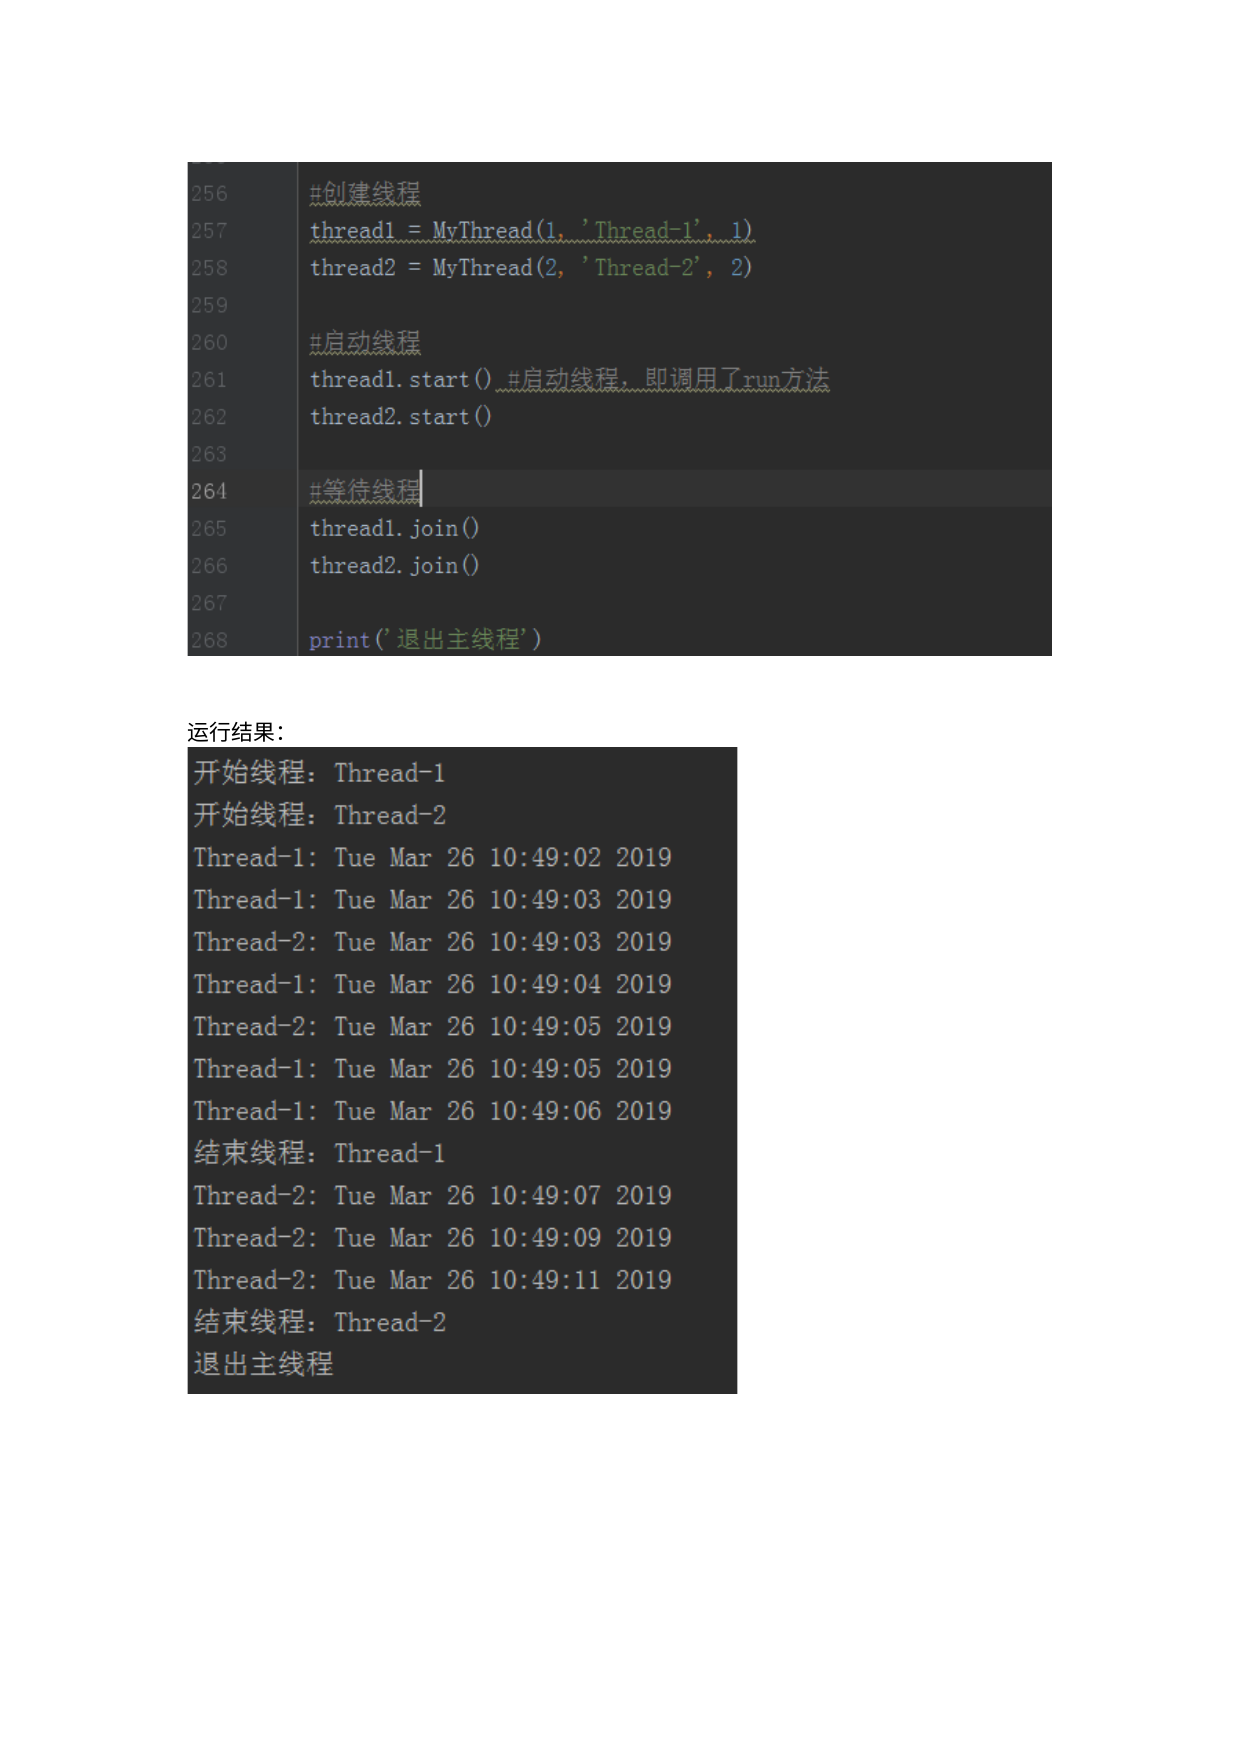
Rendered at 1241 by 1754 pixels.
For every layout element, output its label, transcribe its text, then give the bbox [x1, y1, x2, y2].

picture [187, 747, 738, 1394]
text 运行结果： [187, 714, 1053, 747]
picture [187, 162, 1052, 656]
